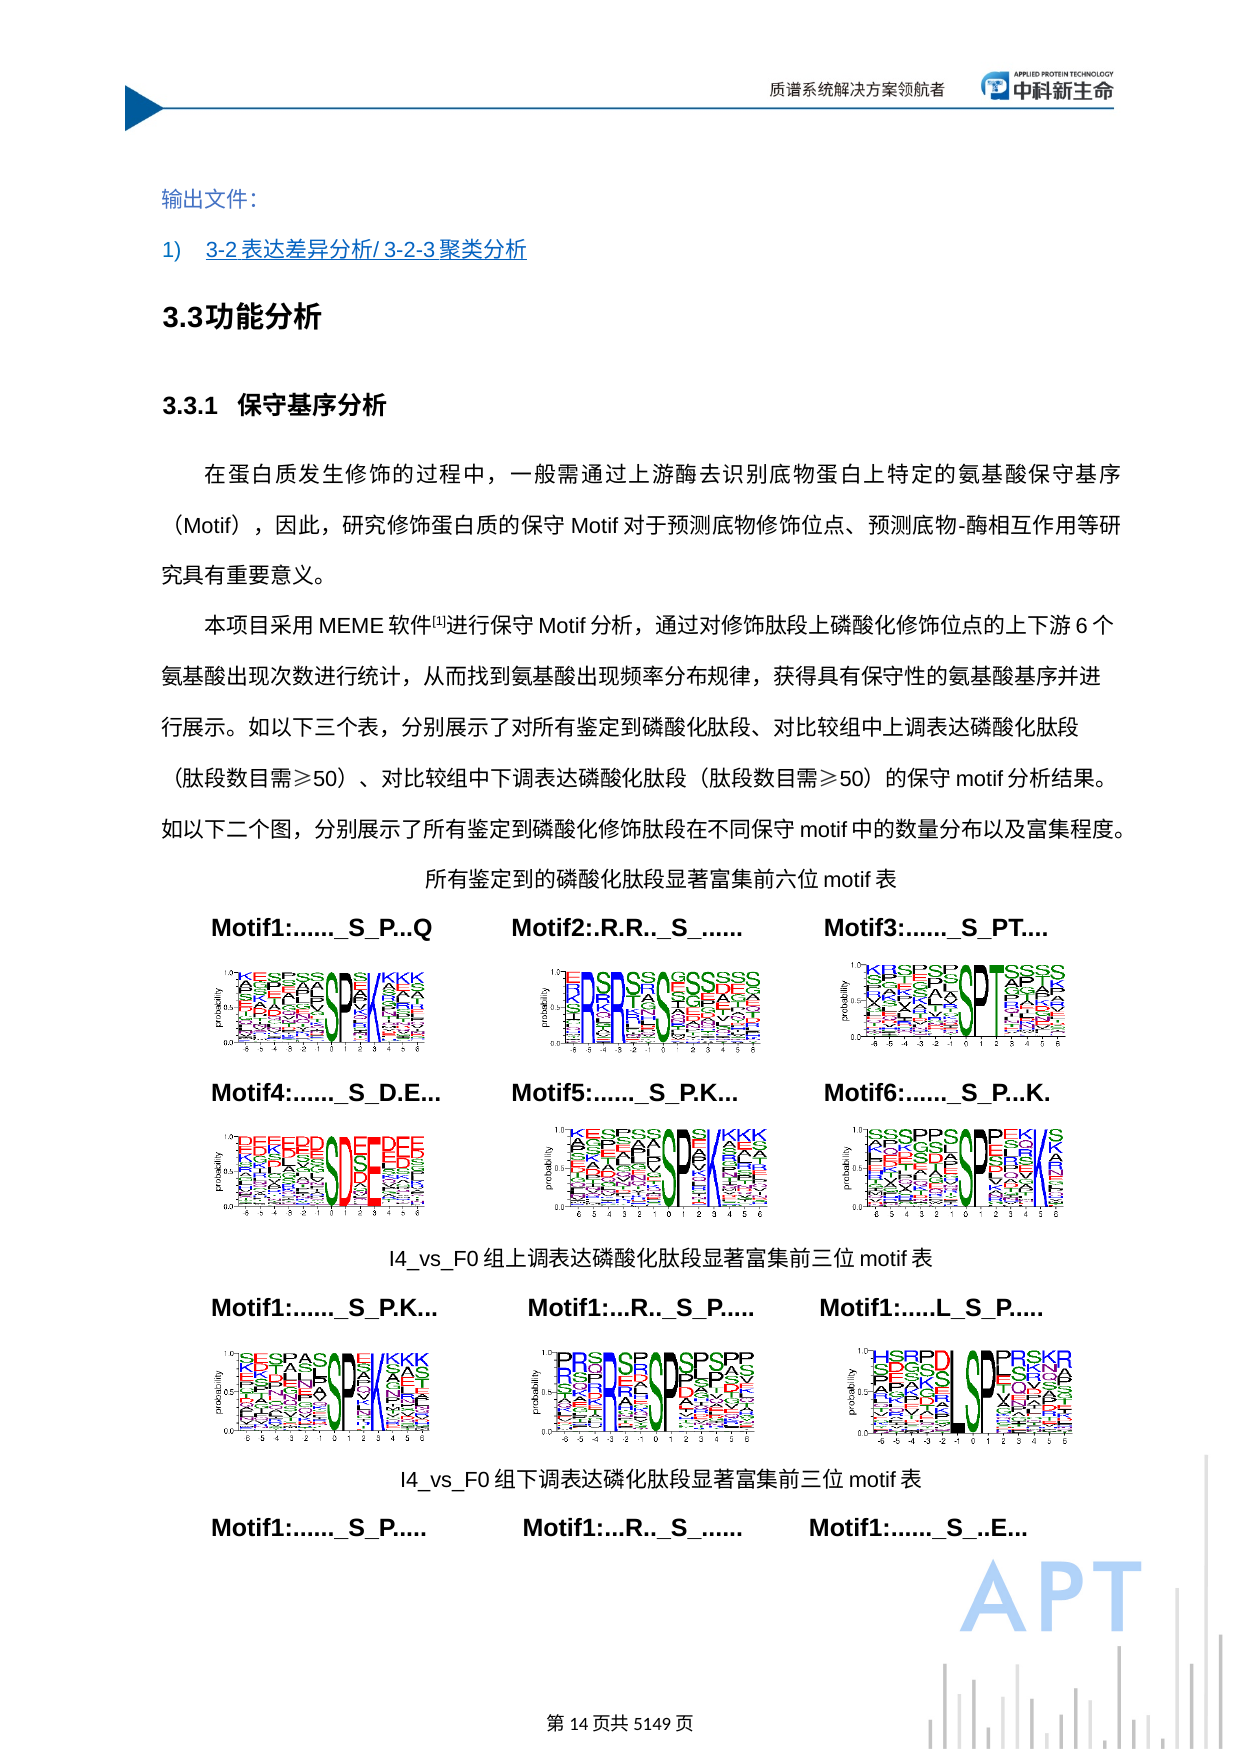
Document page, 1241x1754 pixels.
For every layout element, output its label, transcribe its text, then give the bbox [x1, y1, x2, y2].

table_cell [200, 960, 500, 1076]
text 所有鉴定到的磷酸化肽段显著富集前六位motif表 [199, 861, 1122, 895]
table_cell [200, 1124, 500, 1240]
table_cell Motif6:......_S_P...K. [812, 1076, 1094, 1124]
table_header Motif1:.....L_S_P..... [808, 1290, 1112, 1345]
picture [0, 1450, 1241, 1749]
table_cell [500, 1124, 812, 1240]
picture [536, 966, 765, 1055]
table_header Motif1:......_S_P..... [200, 1511, 498, 1563]
table_header Motif1:...R.._S_...... [499, 1511, 797, 1563]
text 本项目采用MEME软件[1]进行保守Motif分析，通过对修饰肽段上磷酸化修饰位点的上下游6个氨基酸出现次数进行统计，从而找到氨基酸出现频率分布规律，获得具有保守性的氨基酸基序并进行展示。如以下三个表，分别展示了对所有鉴定到磷酸化肽段、对比较组中上调表达磷酸化肽段（肽段数目需≥50）、对比较组中下调表达磷酸化肽段（肽段数目需≥50）的保守motif分析结果。如以下二个图，分别展示了所有鉴定到磷酸化修饰肽段在不同保守motif中的数量分布以及富集程度。 [161, 607, 1122, 845]
table_header Motif1:......_S_..E... [798, 1511, 1097, 1563]
table_cell [808, 1345, 1112, 1461]
list 功能分析 [118, 280, 1122, 348]
text I4_vs_F0组下调表达磷化肽段显著富集前三位motif表 [199, 1461, 1122, 1495]
picture [210, 1132, 429, 1218]
table_header Motif2:.R.R.._S_...... [500, 911, 812, 960]
table_header Motif1:......_S_P...Q [200, 911, 500, 960]
text I4_vs_F0组上调表达磷酸化肽段显著富集前三位motif表 [199, 1240, 1122, 1274]
table_cell [812, 960, 1094, 1076]
table_cell Motif4:......_S_D.E... [200, 1076, 500, 1124]
text 输出文件： [161, 130, 1122, 215]
table_header Motif1:......_S_P.K... [200, 1290, 504, 1345]
subtitle 保守基序分析 [162, 369, 1122, 437]
picture [125, 8, 1123, 135]
table_cell Motif5:......_S_P.K... [500, 1076, 812, 1124]
picture [527, 1346, 759, 1445]
picture [540, 1124, 772, 1220]
text 在蛋白质发生修饰的过程中，一般需通过上游酶去识别底物蛋白上特定的氨基酸保守基序（Motif），因此，研究修饰蛋白质的保守Motif对于预测底物修饰位点、预测底物-酶相互作用等研究具有重要意义。 [161, 456, 1122, 591]
list 3-2表达差异分析/ 3-2-3聚类分析 [162, 231, 1122, 264]
table_header Motif1:...R.._S_P..... [504, 1290, 808, 1345]
picture [838, 1124, 1068, 1220]
table_cell [200, 1345, 504, 1461]
picture [837, 959, 1070, 1049]
table_cell [812, 1124, 1094, 1240]
table_cell [500, 960, 812, 1076]
table_header Motif3:......_S_PT.... [812, 911, 1094, 960]
picture [843, 1344, 1077, 1447]
table_cell [504, 1345, 808, 1461]
picture [210, 967, 429, 1054]
picture [210, 1347, 434, 1444]
